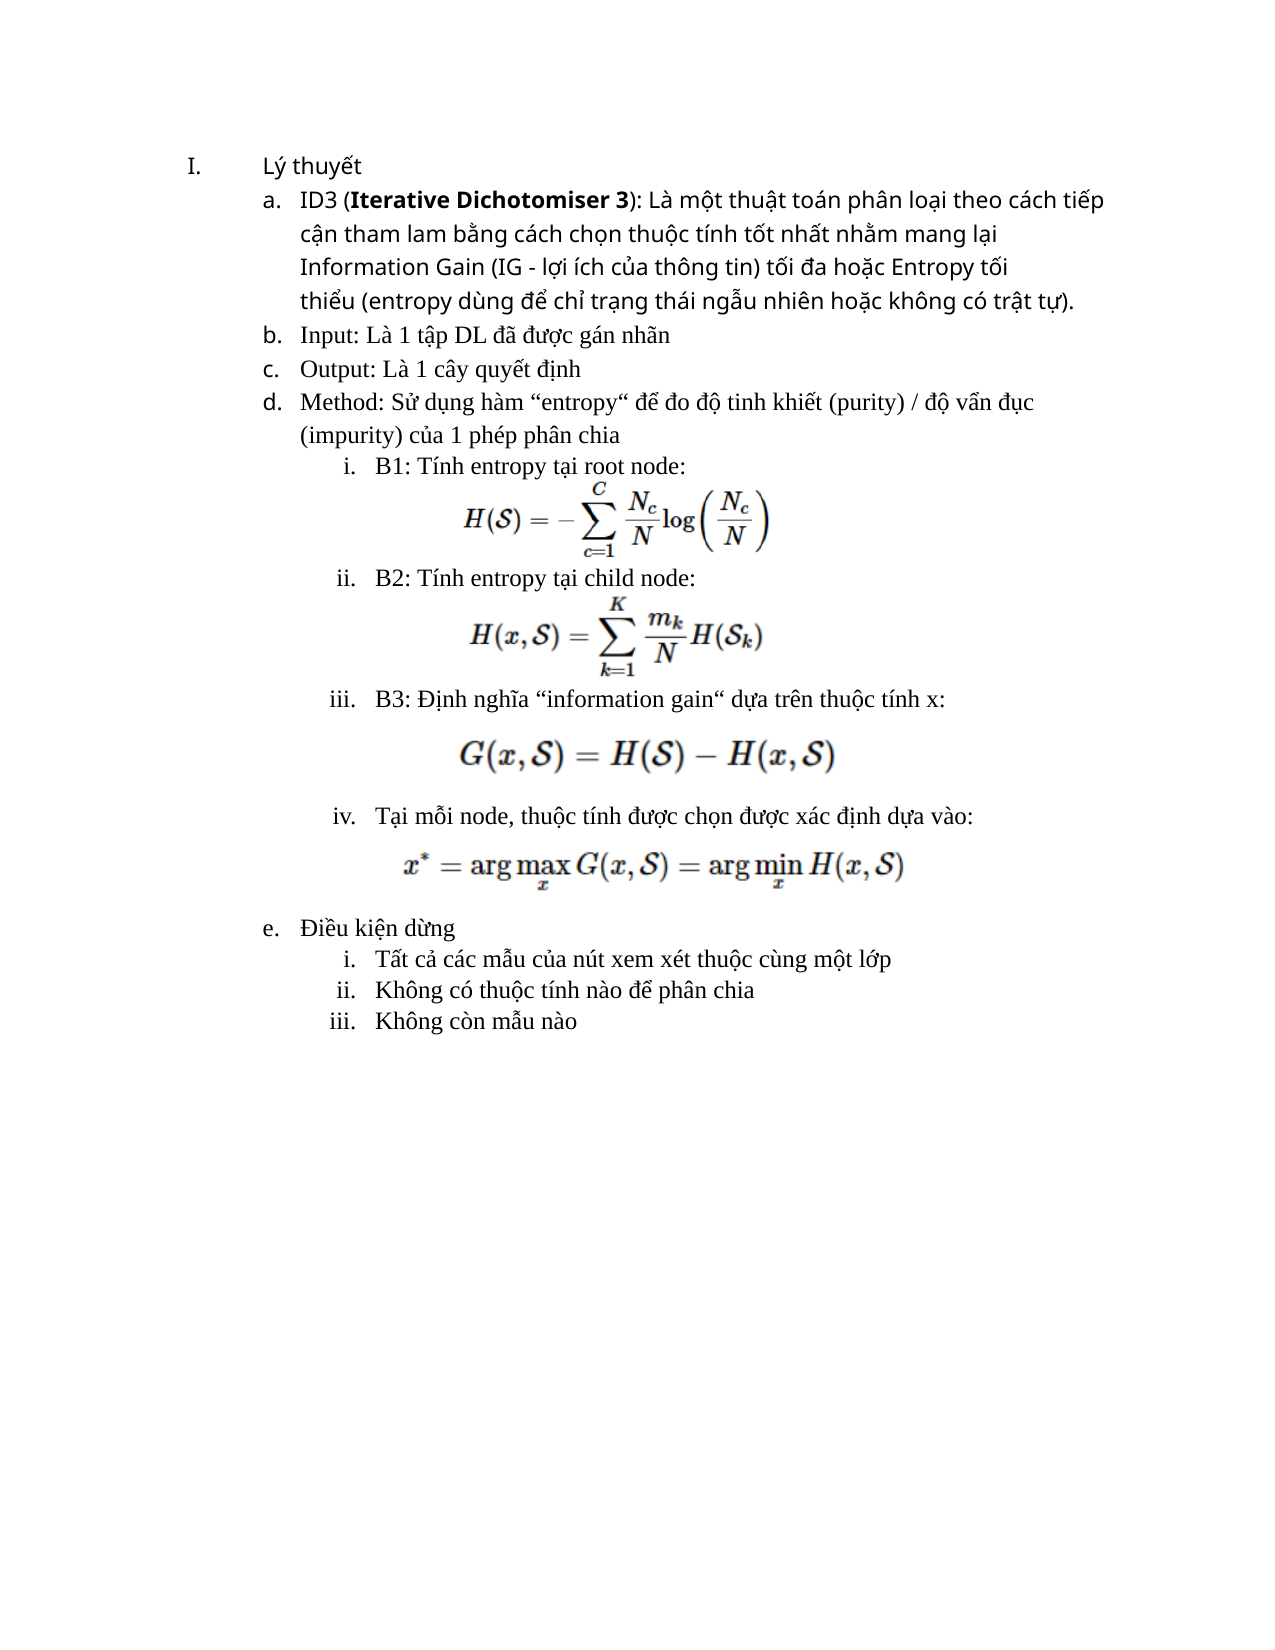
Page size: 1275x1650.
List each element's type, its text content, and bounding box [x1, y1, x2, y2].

list Input: Là 1 tập DL đã được gán nhãn [262, 319, 1125, 350]
picture [450, 593, 779, 682]
list Method: Sử dụng hàm “entropy“ để đo độ tinh khiết (purity) / độ vẩn đục (impurity) của 1 phép phân chia [262, 386, 1125, 448]
picture [375, 832, 922, 911]
list Điều kiện dừng [262, 913, 1125, 942]
list Tại mỗi node, thuộc tính được chọn được xác định dựa vào: [356, 801, 1125, 830]
list Lý thuyết [187, 150, 1125, 181]
list B2: Tính entropy tại child node: [356, 563, 1125, 591]
picture [450, 481, 775, 560]
list Output: Là 1 cây quyết định [262, 352, 1125, 384]
list Không còn mẫu nào [356, 1006, 1125, 1035]
list ID3 (Iterative Dichotomiser 3): Là một thuật toán phân loại theo cách tiếp cận tham lam bằng cách chọn thuộc tính tốt nhất nhằm mang lại Information Gain (IG - lợi ích của thông tin) tối đa hoặc Entropy tối thiểu (entropy dùng để chỉ trạng thái ngẫu nhiên hoặc không có trật tự). [262, 184, 1125, 316]
list B1: Tính entropy tại root node: [356, 451, 1125, 479]
list Tất cả các mẫu của nút xem xét thuộc cùng một lớp [356, 944, 1125, 973]
list Không có thuộc tính nào để phân chia [356, 975, 1125, 1004]
picture [450, 732, 845, 783]
list B3: Định nghĩa “information gain“ dựa trên thuộc tính x: [356, 684, 1125, 713]
